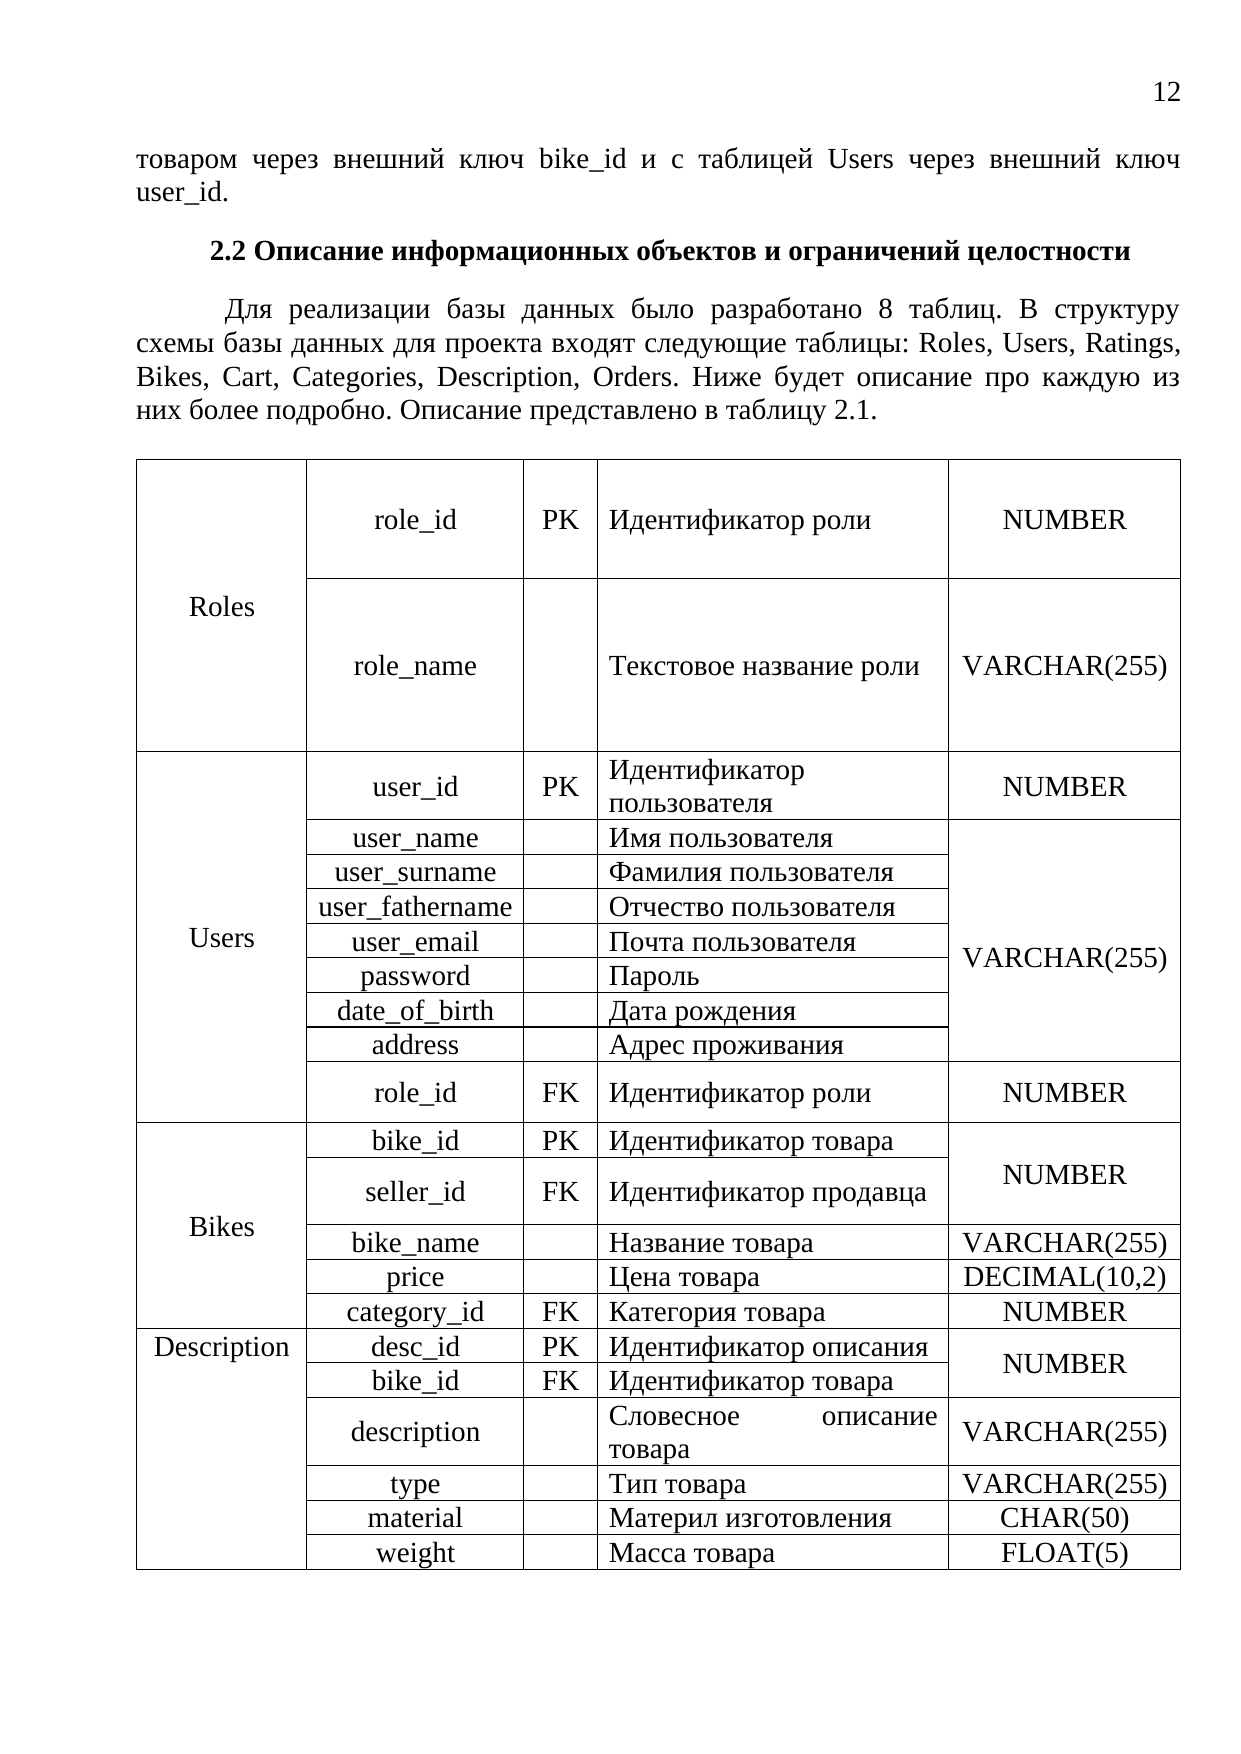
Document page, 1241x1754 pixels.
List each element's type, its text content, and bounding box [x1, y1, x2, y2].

table_cell [524, 993, 597, 1026]
table_cell Отчество пользователя [598, 889, 948, 923]
table_cell Категория товара [598, 1294, 948, 1328]
table_header role_id [307, 460, 523, 578]
table_header Roles [137, 460, 306, 751]
table_cell Идентификатор роли [598, 1062, 948, 1122]
table_cell NUMBER [949, 1329, 1180, 1397]
table_cell [524, 1260, 597, 1293]
table_cell Дата рождения [598, 993, 948, 1026]
table_header NUMBER [949, 460, 1180, 578]
table_cell Масса товара [598, 1535, 948, 1569]
table_cell NUMBER [949, 752, 1180, 819]
table_cell [524, 1535, 597, 1569]
table_cell PK [524, 1123, 597, 1157]
table_cell Users [137, 752, 306, 1122]
table_cell price [307, 1260, 523, 1293]
table_cell Идентификатор товара [598, 1363, 948, 1397]
table_cell Идентификатор товара [598, 1123, 948, 1157]
table_cell [524, 1466, 597, 1499]
table_cell Материл изготовления [598, 1501, 948, 1534]
table_cell Идентификатор продавца [598, 1158, 948, 1224]
table_cell date_of_birth [307, 993, 523, 1026]
table_cell VARCHAR(255) [949, 1225, 1180, 1258]
table_cell [524, 1501, 597, 1534]
table_cell [524, 1225, 597, 1258]
table_cell Description [137, 1329, 306, 1569]
table_cell PK [524, 1329, 597, 1362]
table_cell address [307, 1028, 523, 1061]
table_cell bike_name [307, 1225, 523, 1258]
table_cell [524, 924, 597, 957]
table_cell Почта пользователя [598, 924, 948, 957]
subtitle 2.2 Описание информационных объектов и ограничений целостности [136, 233, 1181, 267]
table_cell bike_id [307, 1363, 523, 1397]
table_cell [524, 1398, 597, 1465]
table_cell FK [524, 1363, 597, 1397]
table_cell Словесное описание товара [598, 1398, 948, 1465]
table_cell FK [524, 1062, 597, 1122]
table_cell NUMBER [949, 1062, 1180, 1122]
table_cell material [307, 1501, 523, 1534]
table_cell NUMBER [949, 1123, 1180, 1224]
table_cell user_name [307, 820, 523, 853]
table_cell Имя пользователя [598, 820, 948, 853]
table_cell weight [307, 1535, 523, 1569]
table_cell seller_id [307, 1158, 523, 1224]
table_cell [524, 579, 597, 751]
table_cell role_id [307, 1062, 523, 1122]
table_cell bike_id [307, 1123, 523, 1157]
table_cell user_email [307, 924, 523, 957]
table_cell NUMBER [949, 1294, 1180, 1328]
table_cell Адрес проживания [598, 1028, 948, 1061]
table_cell [524, 889, 597, 923]
table_cell Bikes [137, 1123, 306, 1328]
table_cell user_id [307, 752, 523, 819]
table_cell Пароль [598, 958, 948, 992]
table_cell Фамилия пользователя [598, 855, 948, 888]
table_cell Текстовое название роли [598, 579, 948, 751]
table_cell FK [524, 1294, 597, 1328]
table_cell user_surname [307, 855, 523, 888]
table_header PK [524, 460, 597, 578]
table_cell password [307, 958, 523, 992]
table_cell Цена товара [598, 1260, 948, 1293]
table_cell FLOAT(5) [949, 1535, 1180, 1569]
table_cell DECIMAL(10,2) [949, 1260, 1180, 1293]
table_cell [524, 958, 597, 992]
table_cell VARCHAR(255) [949, 820, 1180, 1061]
table_cell CHAR(50) [949, 1501, 1180, 1534]
table_cell [524, 855, 597, 888]
table_cell Идентификатор пользователя [598, 752, 948, 819]
table_cell Тип товара [598, 1466, 948, 1499]
table_cell VARCHAR(255) [949, 579, 1180, 751]
table_cell Идентификатор описания [598, 1329, 948, 1362]
table_cell description [307, 1398, 523, 1465]
table_cell role_name [307, 579, 523, 751]
table_cell desc_id [307, 1329, 523, 1362]
table_cell [524, 820, 597, 853]
table_cell VARCHAR(255) [949, 1466, 1180, 1499]
table_header Идентификатор роли [598, 460, 948, 578]
table_cell type [307, 1466, 523, 1499]
table_cell Название товара [598, 1225, 948, 1258]
table_cell FK [524, 1158, 597, 1224]
table_cell PK [524, 752, 597, 819]
table_cell category_id [307, 1294, 523, 1328]
table_cell [524, 1028, 597, 1061]
table_cell user_fathername [307, 889, 523, 923]
table_cell VARCHAR(255) [949, 1398, 1180, 1465]
